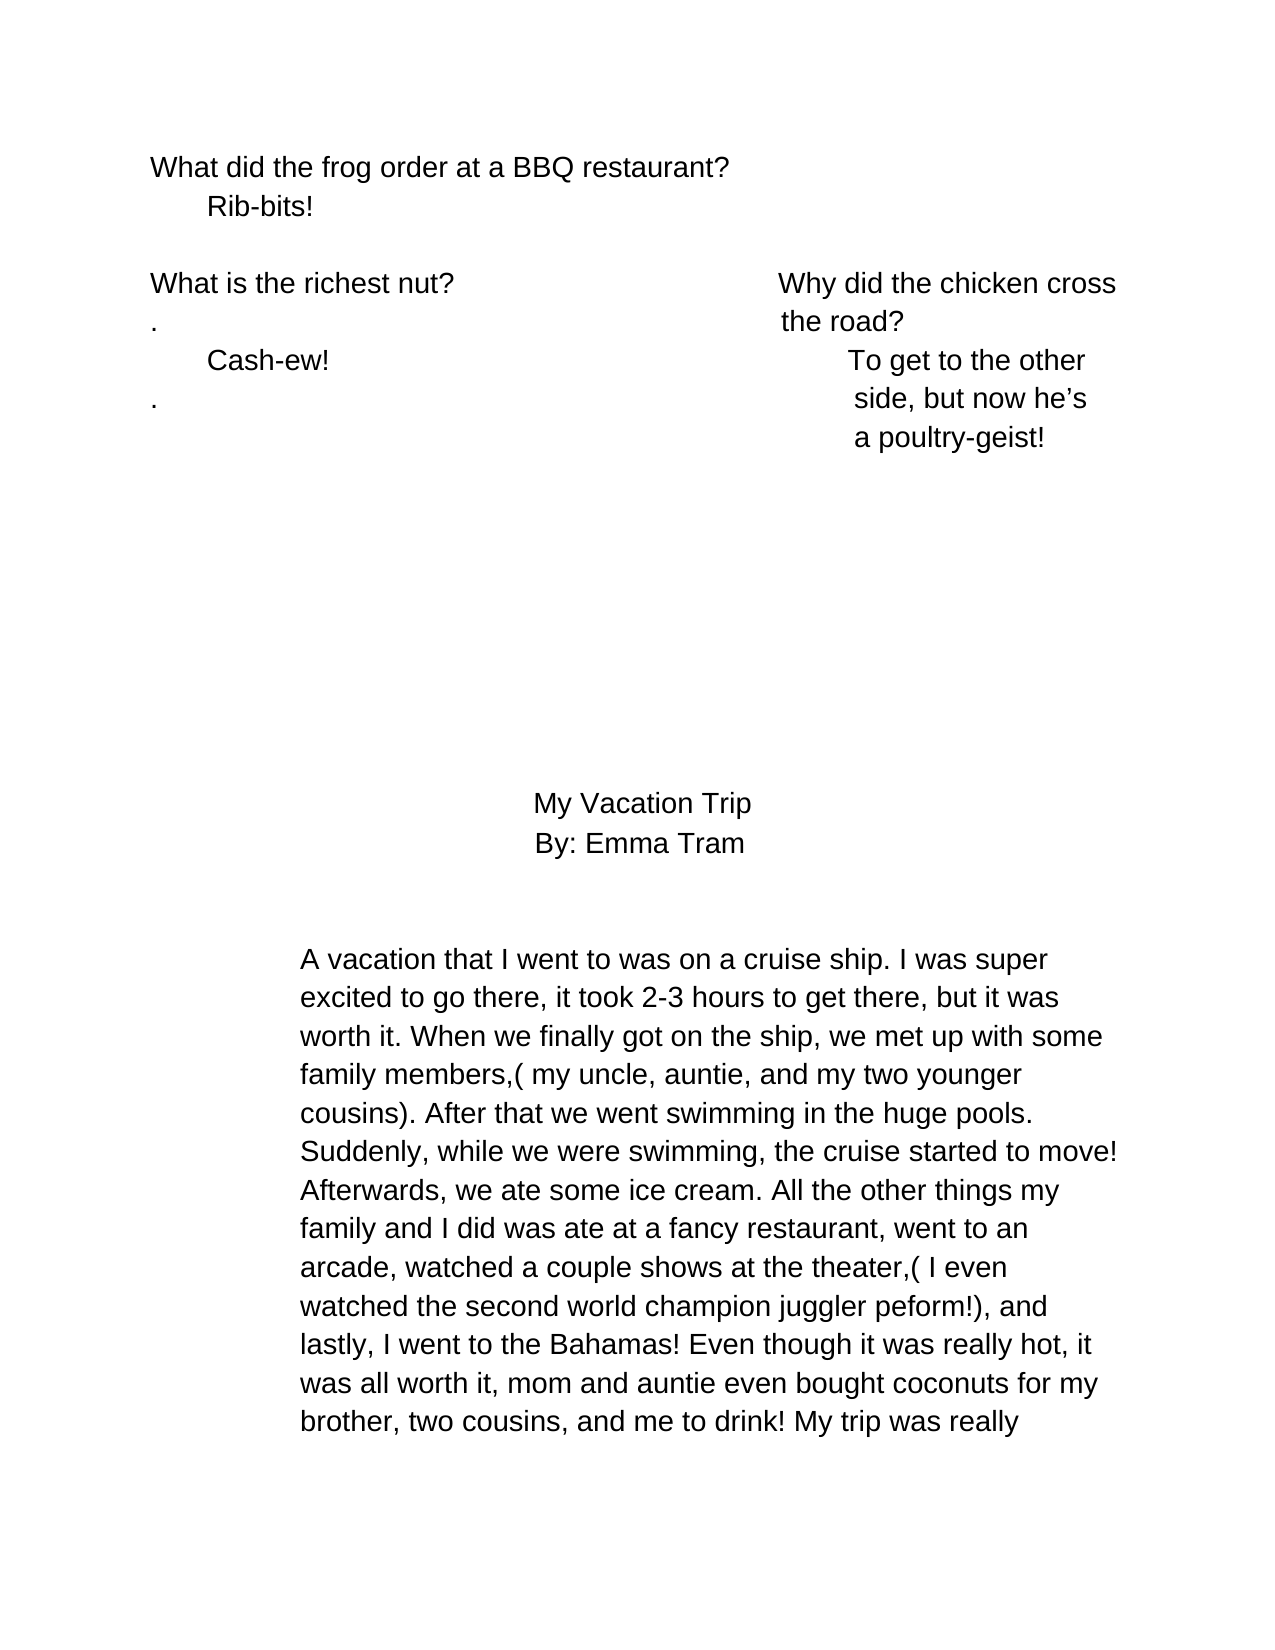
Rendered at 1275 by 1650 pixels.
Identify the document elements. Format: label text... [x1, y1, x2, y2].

text What did the frog order at a BBQ restaurant? [150, 150, 1125, 183]
title My Vacation Trip [450, 786, 1125, 820]
text What is the richest nut? Why did the chicken cross . the road? [150, 266, 1125, 338]
text Rib-bits! [150, 188, 1125, 222]
text a poultry-geist! [150, 420, 1125, 453]
text By: Emma Tram [300, 826, 1125, 859]
text Cash-ew! To get to the other . side, but now he’s [150, 343, 1125, 415]
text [300, 942, 1125, 1438]
